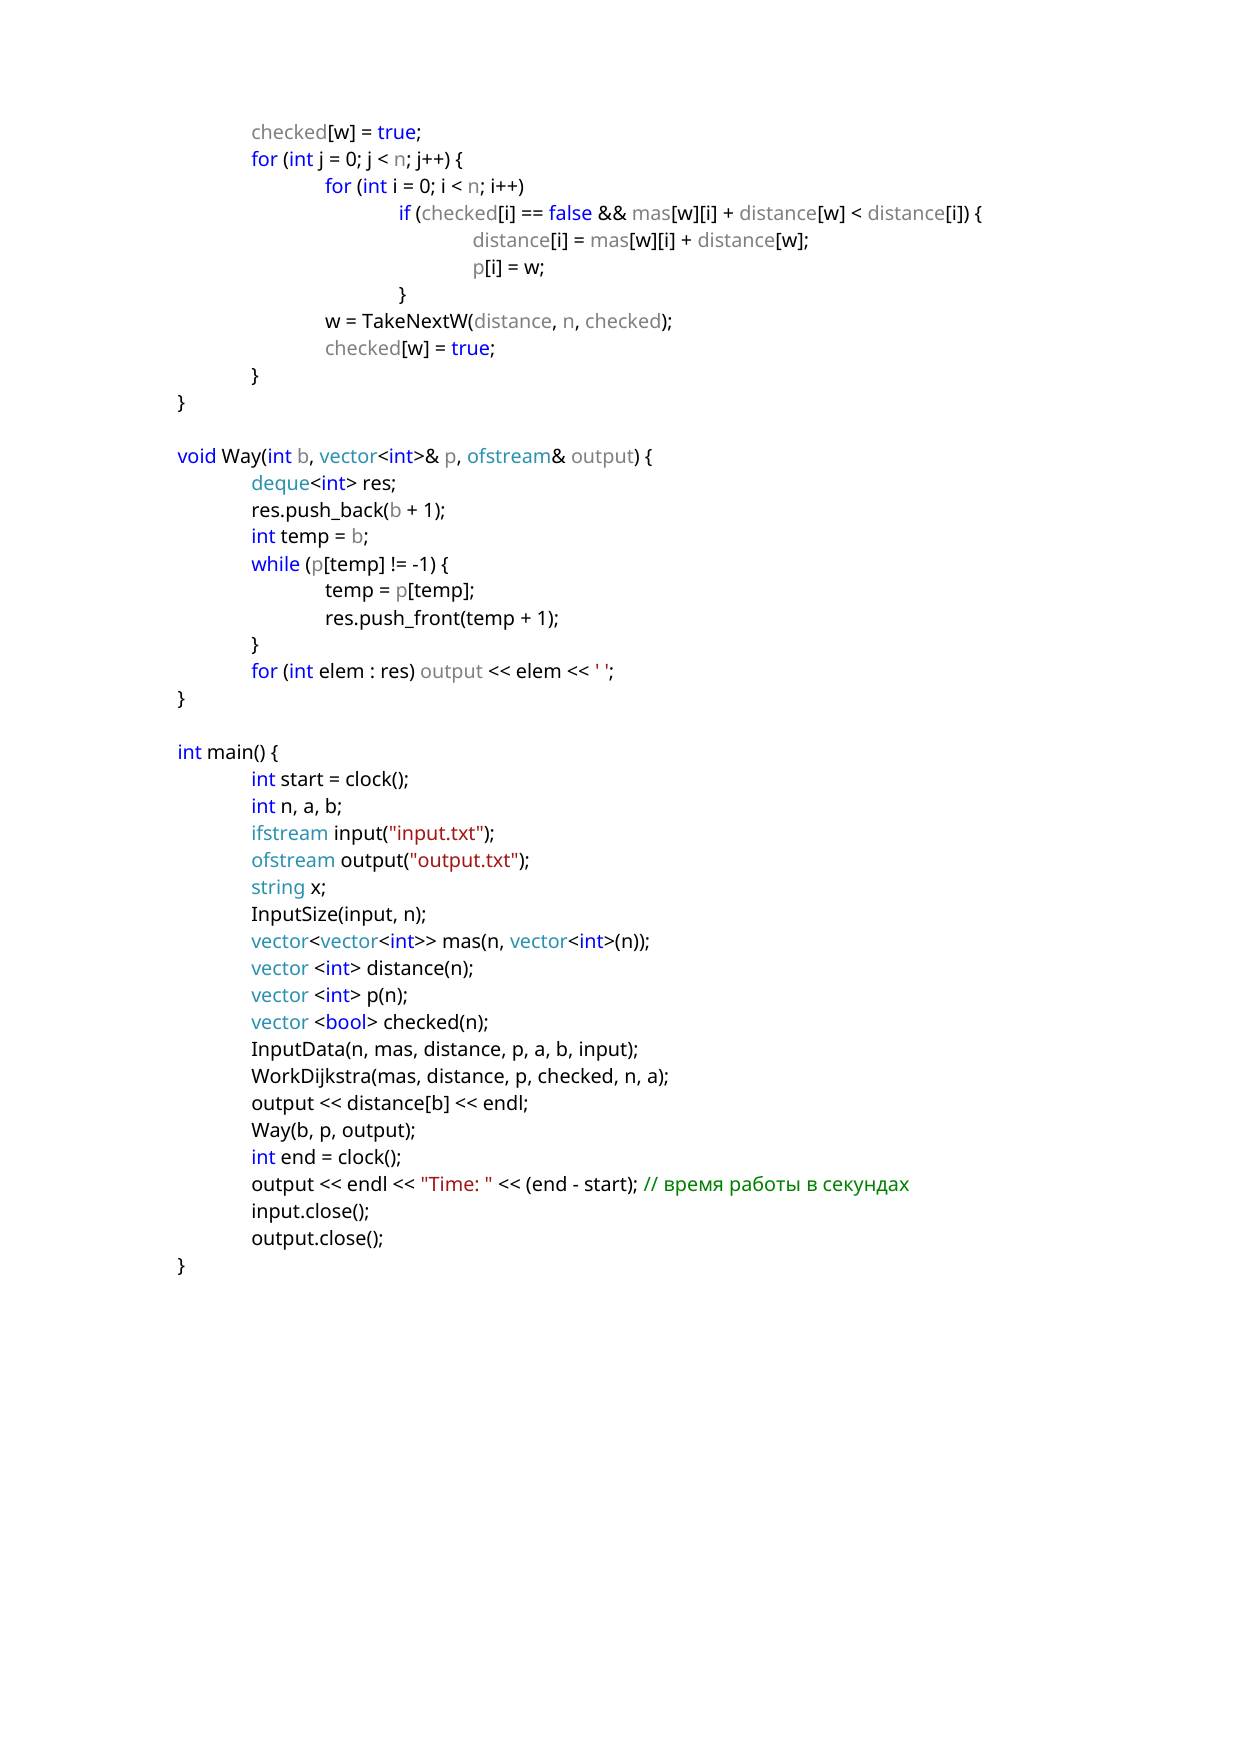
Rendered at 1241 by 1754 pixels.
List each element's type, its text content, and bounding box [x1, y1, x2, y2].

text } [177, 280, 1152, 307]
text for (int j = 0; j < n; j++) { [177, 145, 1152, 172]
text output.close(); [177, 1224, 1152, 1251]
text while (p[temp] != -1) { [177, 550, 1152, 577]
text } [177, 685, 1152, 712]
text res.push_back(b + 1); [177, 496, 1152, 523]
text checked[w] = true; [177, 118, 1152, 145]
text checked[w] = true; [177, 334, 1152, 361]
text res.push_front(temp + 1); [177, 604, 1152, 631]
text string x; [177, 873, 1152, 901]
text int main() { [177, 739, 1152, 766]
text p[i] = w; [177, 253, 1152, 280]
text int start = clock(); [177, 766, 1152, 793]
text deque<int> res; [177, 469, 1152, 496]
text Way(b, p, output); [177, 1116, 1152, 1143]
text output << distance[b] << endl; [177, 1089, 1152, 1116]
text InputData(n, mas, distance, p, a, b, input); [177, 1035, 1152, 1062]
text ofstream output("output.txt"); [177, 847, 1152, 873]
text WorkDijkstra(mas, distance, p, checked, n, a); [177, 1062, 1152, 1089]
text vector <bool> checked(n); [177, 1008, 1152, 1035]
text vector <int> p(n); [177, 981, 1152, 1008]
text void Way(int b, vector<int>& p, ofstream& output) { [177, 442, 1152, 469]
text int temp = b; [177, 523, 1152, 550]
text InputSize(input, n); [177, 901, 1152, 927]
text if (checked[i] == false && mas[w][i] + distance[w] < distance[i]) { [177, 199, 1152, 226]
text } [177, 631, 1152, 658]
text vector <int> distance(n); [177, 954, 1152, 981]
text temp = p[temp]; [177, 577, 1152, 604]
text w = TakeNextW(distance, n, checked); [177, 307, 1152, 334]
text distance[i] = mas[w][i] + distance[w]; [177, 226, 1152, 253]
text output << endl << "Time: " << (end - start); // время работы в секундах [177, 1170, 1152, 1197]
text } [177, 361, 1152, 388]
text for (int elem : res) output << elem << ' '; [177, 658, 1152, 685]
text for (int i = 0; i < n; i++) [177, 172, 1152, 199]
text vector<vector<int>> mas(n, vector<int>(n)); [177, 927, 1152, 954]
text int n, a, b; [177, 793, 1152, 819]
text input.close(); [177, 1197, 1152, 1224]
text } [177, 388, 1152, 415]
text ifstream input("input.txt"); [177, 819, 1152, 847]
text int end = clock(); [177, 1143, 1152, 1170]
text } [177, 1251, 1152, 1278]
